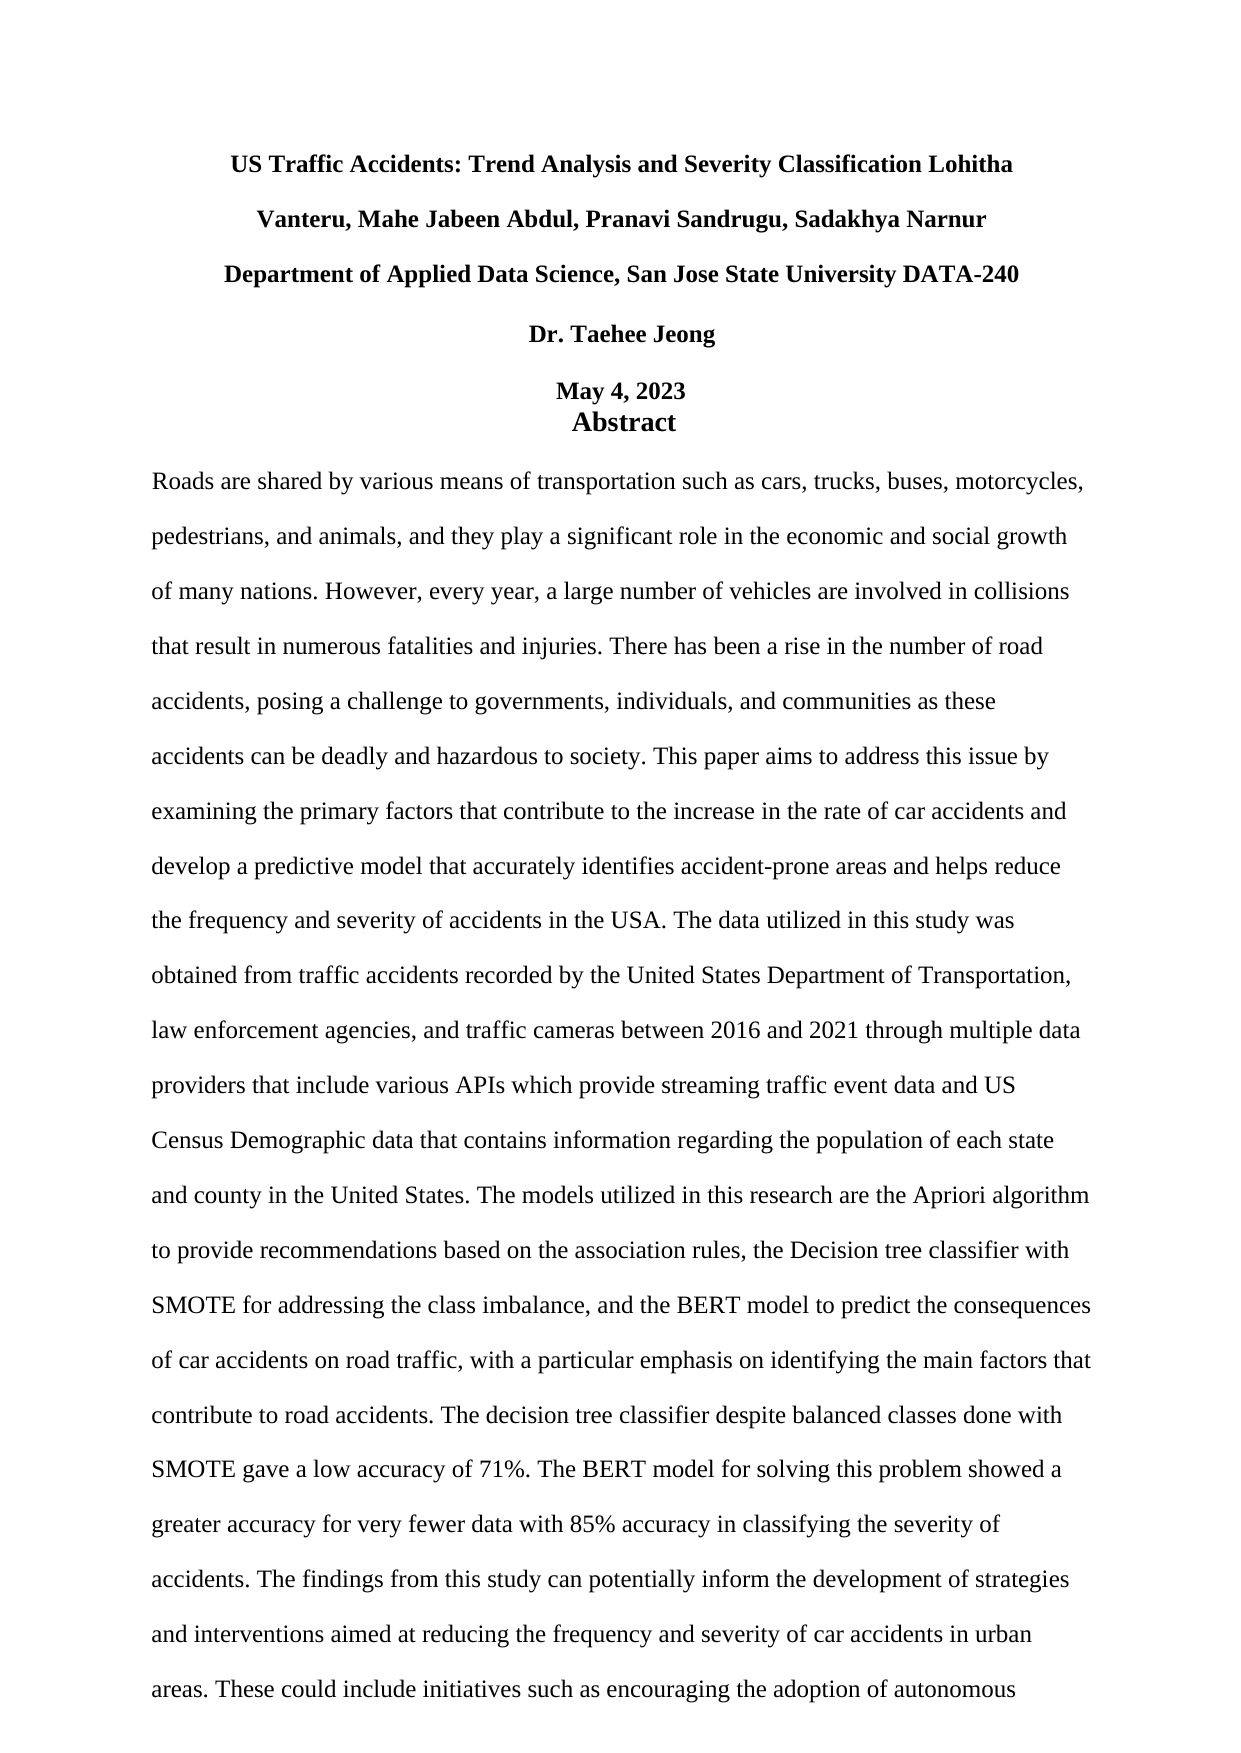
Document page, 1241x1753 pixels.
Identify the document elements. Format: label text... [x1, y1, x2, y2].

text Dr. Taehee Jeong [0, 319, 715, 348]
text Roads are shared by various means of transportation such as cars, trucks, buses, motorcycles, pedestrians, and animals, and they play a significant role in the economic and social growth of many nations. However, every year, a large number of vehicles are involved in collisions that result in numerous fatalities and injuries. There has been a rise in the number of road accidents, posing a challenge to governments, individuals, and communities as these accidents can be deadly and hazardous to society. This paper aims to address this issue by examining the primary factors that contribute to the increase in the rate of car accidents and develop a predictive model that accurately identifies accident-prone areas and helps reduce the frequency and severity of accidents in the USA. The data utilized in this study was obtained from traffic accidents recorded by the United States Department of Transportation, law enforcement agencies, and traffic cameras between 2016 and 2021 through multiple data providers that include various APIs which provide streaming traffic event data and US Census Demographic data that contains information regarding the population of each state and county in the United States. The models utilized in this research are the Apriori algorithm to provide recommendations based on the association rules, the Decision tree classifier with SMOTE for addressing the class imbalance, and the BERT model to predict the consequences of car accidents on road traffic, with a particular emphasis on identifying the main factors that contribute to road accidents. The decision tree classifier despite balanced classes done with SMOTE gave a low accuracy of 71%. The BERT model for solving this problem showed a greater accuracy for very fewer data with 85% accuracy in classifying the severity of accidents. The findings from this study can potentially inform the development of strategies and interventions aimed at reducing the frequency and severity of car accidents in urban areas. These could include initiatives such as encouraging the adoption of autonomous [151, 466, 1098, 1703]
text Abstract [0, 405, 676, 437]
text US Traffic Accidents: Trend Analysis and Severity Classification Lohitha Vanteru, Mahe Jabeen Abdul, Pranavi Sandrugu, Sadakhya Narnur Department of Applied Data Science, San Jose State University DATA-240 [211, 149, 1033, 288]
text May 4, 2023 [0, 376, 686, 405]
